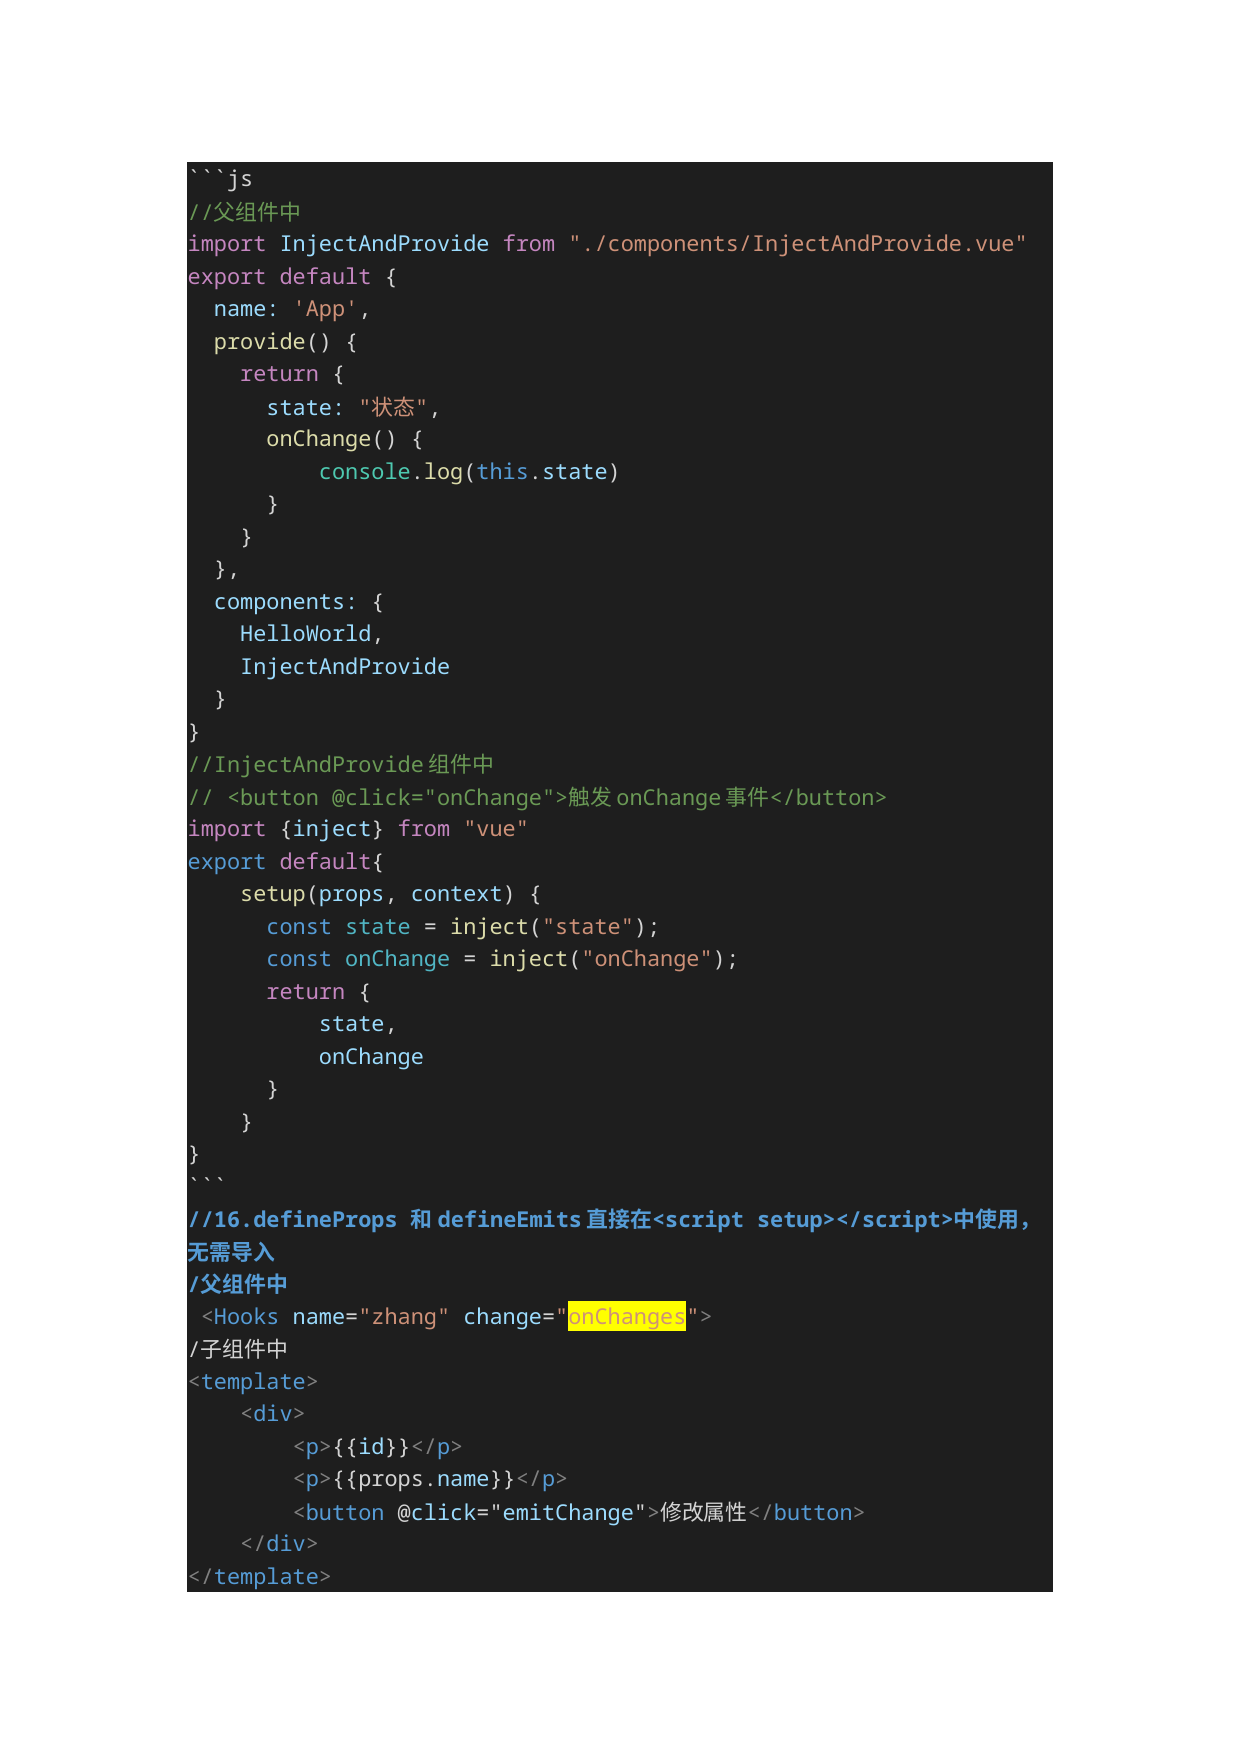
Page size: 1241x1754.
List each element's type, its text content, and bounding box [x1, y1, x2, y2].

text } [187, 519, 1053, 552]
text //16.defineProps 和 defineEmits直接在<script setup></script>中使用，无需导入 [187, 1202, 1053, 1267]
text state, [187, 1007, 1053, 1039]
text <template> [187, 1364, 1053, 1397]
text <Hooks name="zhang" change="onChanges"> [187, 1299, 1053, 1332]
text export default { [187, 259, 1053, 292]
text } [187, 714, 1053, 747]
text } [187, 1104, 1053, 1137]
text } [187, 1072, 1053, 1104]
text return { [187, 974, 1053, 1007]
text setup(props, context) { [187, 877, 1053, 909]
text const onChange = inject("onChange"); [187, 942, 1053, 974]
text //InjectAndProvide组件中 [187, 747, 1053, 779]
text // <button @click="onChange">触发onChange事件</button> [187, 779, 1053, 812]
text HelloWorld, [187, 617, 1053, 649]
text } [187, 1137, 1053, 1169]
text name: 'App', [187, 292, 1053, 324]
text ``` [187, 1169, 1053, 1202]
text console.log(this.state) [187, 454, 1053, 487]
text const state = inject("state"); [187, 909, 1053, 942]
text <p>{{props.name}}</p> [187, 1462, 1053, 1494]
text <div> [187, 1397, 1053, 1429]
text onChange() { [187, 422, 1053, 454]
text } [187, 682, 1053, 714]
text </div> [187, 1527, 1053, 1559]
text }, [187, 552, 1053, 584]
text state: "状态", [187, 389, 1053, 422]
text } [187, 487, 1053, 519]
text onChange [187, 1039, 1053, 1072]
text //父组件中 [187, 194, 1053, 227]
text provide() { [187, 324, 1053, 357]
text components: { [187, 584, 1053, 617]
text export default{ [187, 844, 1053, 877]
text </template> [187, 1559, 1053, 1592]
text import InjectAndProvide from "./components/InjectAndProvide.vue" [187, 227, 1053, 259]
text import {inject} from "vue" [187, 812, 1053, 844]
text <p>{{id}}</p> [187, 1429, 1053, 1462]
text /子组件中 [187, 1332, 1053, 1364]
text ```js [187, 162, 1053, 194]
text <button @click="emitChange">修改属性</button> [187, 1494, 1053, 1527]
text InjectAndProvide [187, 649, 1053, 682]
text /父组件中 [187, 1267, 1053, 1299]
text return { [187, 357, 1053, 389]
